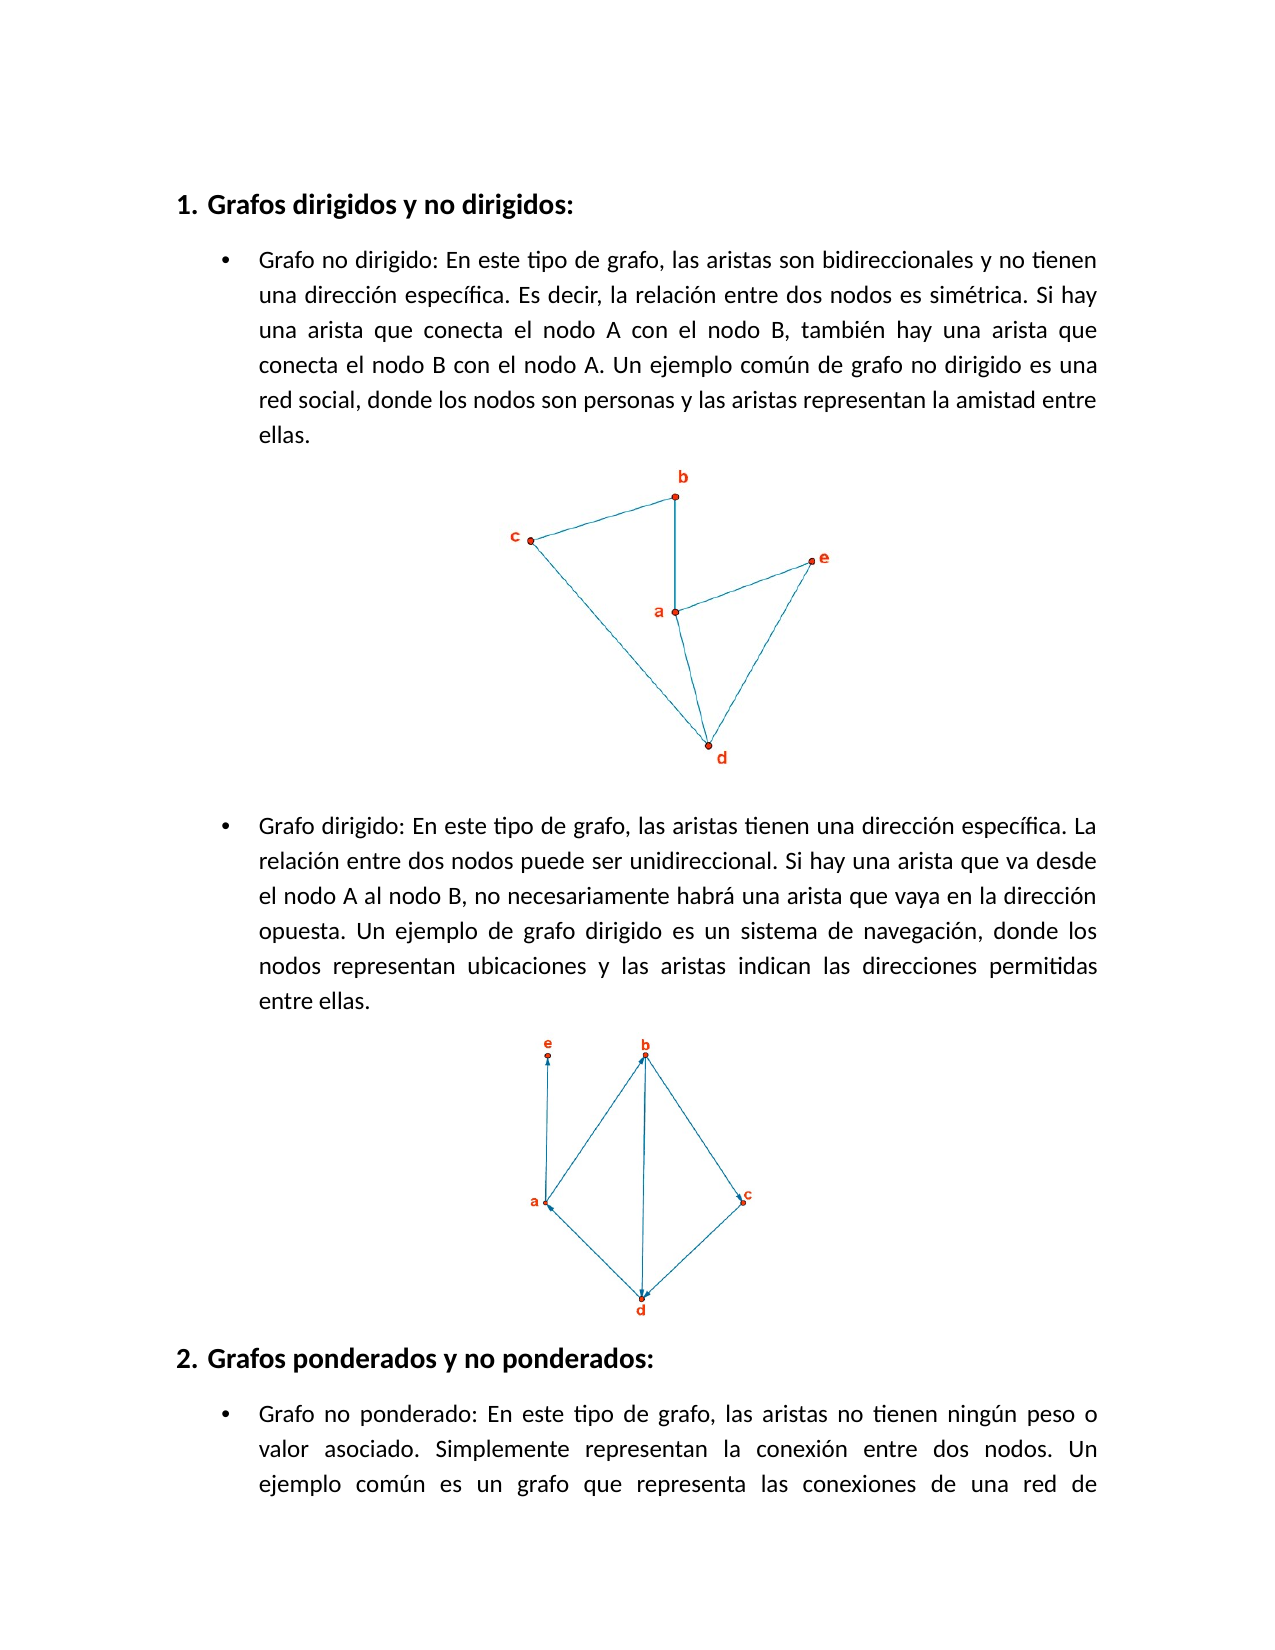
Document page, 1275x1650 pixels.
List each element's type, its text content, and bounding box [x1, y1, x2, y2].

list Grafo no dirigido: En este tipo de grafo, las aristas son bidireccionales y no tienen una dirección específica. Es decir, la relación entre dos nodos es simétrica. Si hay una arista que conecta el nodo A con el nodo B, también hay una arista que conecta el nodo B con el nodo A. Un ejemplo común de grafo no dirigido es una red social, donde los nodos son personas y las aristas representan la amistad entre ellas. [221, 244, 1099, 450]
list Grafo dirigido: En este tipo de grafo, las aristas tienen una dirección específica. La relación entre dos nodos puede ser unidireccional. Si hay una arista que va desde el nodo A al nodo B, no necesariamente habrá una arista que vaya en la dirección opuesta. Un ejemplo de grafo dirigido es un sistema de navegación, donde los nodos representan ubicaciones y las aristas indican las direcciones permitidas entre ellas. [221, 811, 1099, 1016]
list Grafos ponderados y no ponderados: [176, 1340, 1104, 1376]
list Grafos dirigidos y no dirigidos: [176, 186, 1104, 221]
picture [526, 1032, 755, 1322]
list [221, 1399, 1099, 1499]
picture [499, 454, 864, 769]
